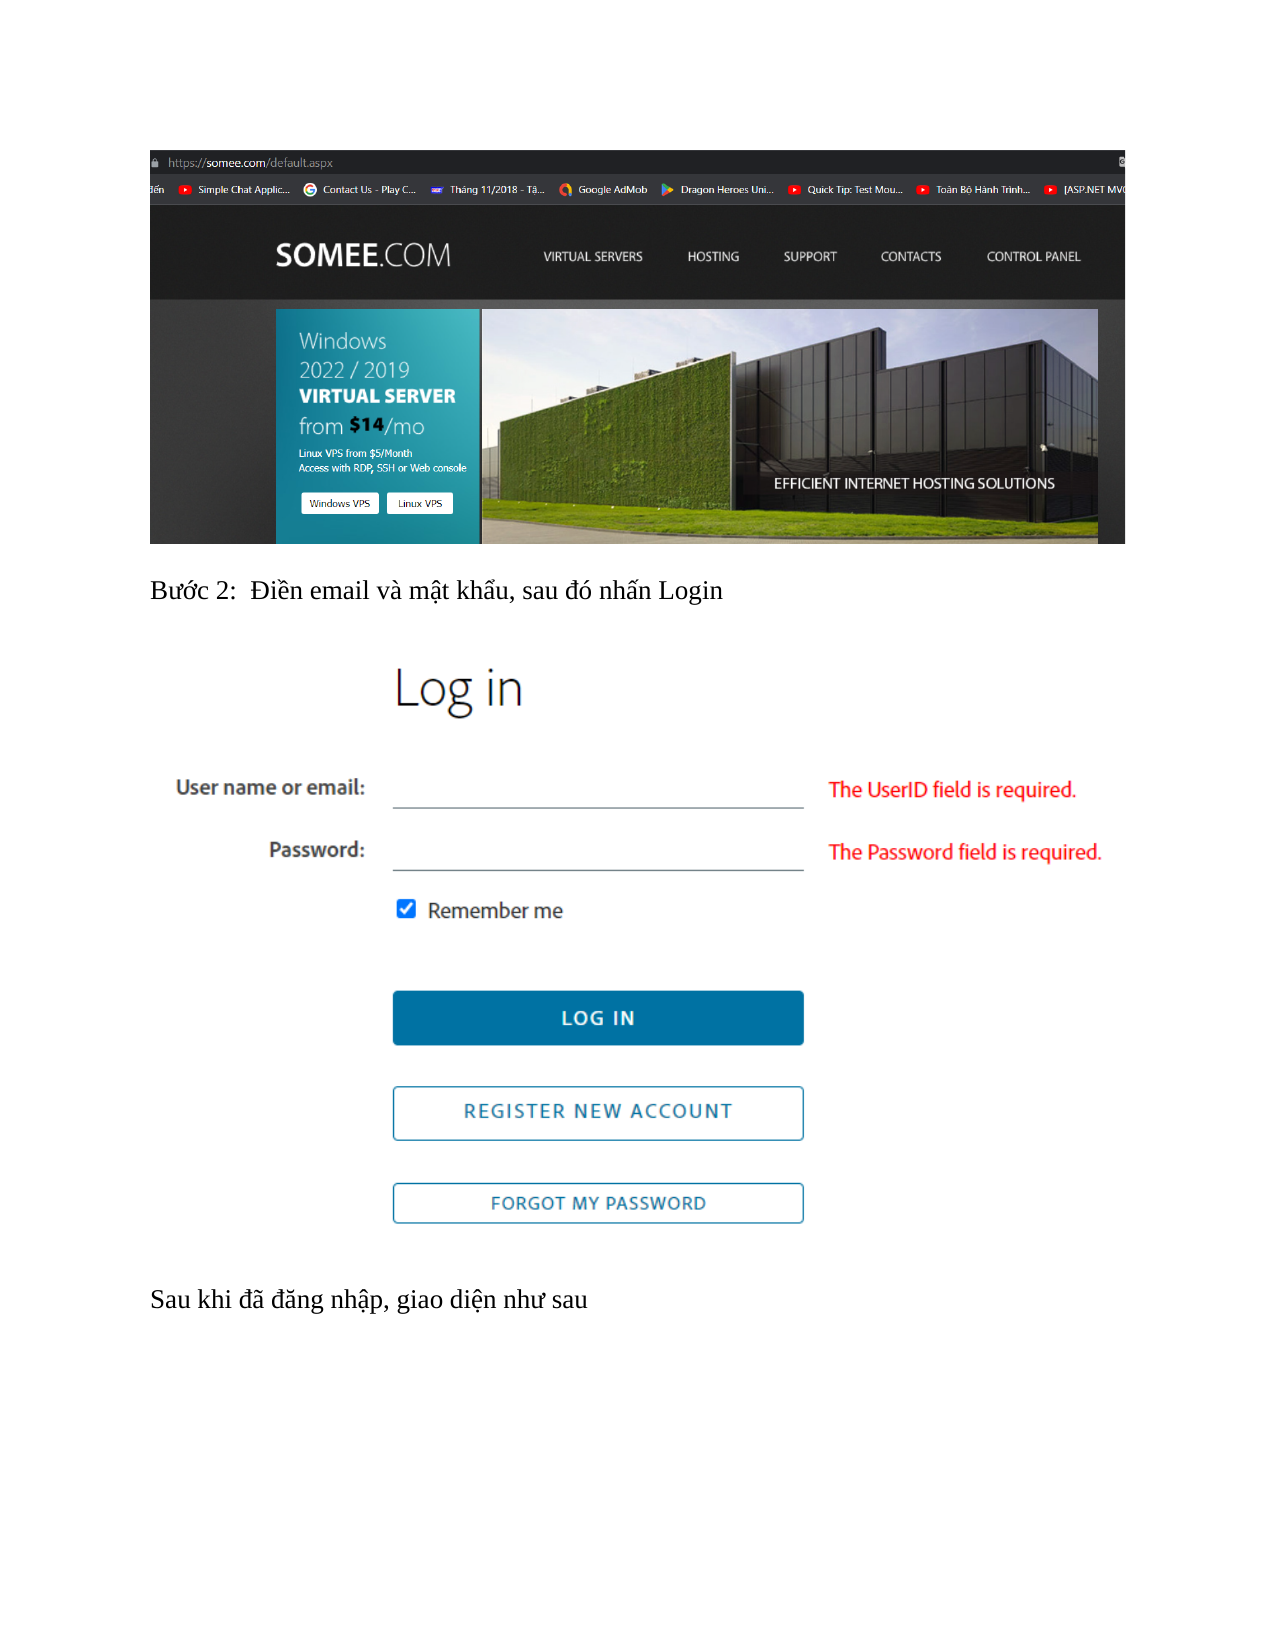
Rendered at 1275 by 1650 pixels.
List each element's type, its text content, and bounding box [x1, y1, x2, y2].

text Sau khi đã đăng nhập, giao diện như sau [150, 1284, 1125, 1315]
picture [150, 637, 1125, 1253]
picture [150, 150, 1125, 544]
text Bước 2: Điền email và mật khẩu, sau đó nhấn Login [150, 574, 1125, 606]
